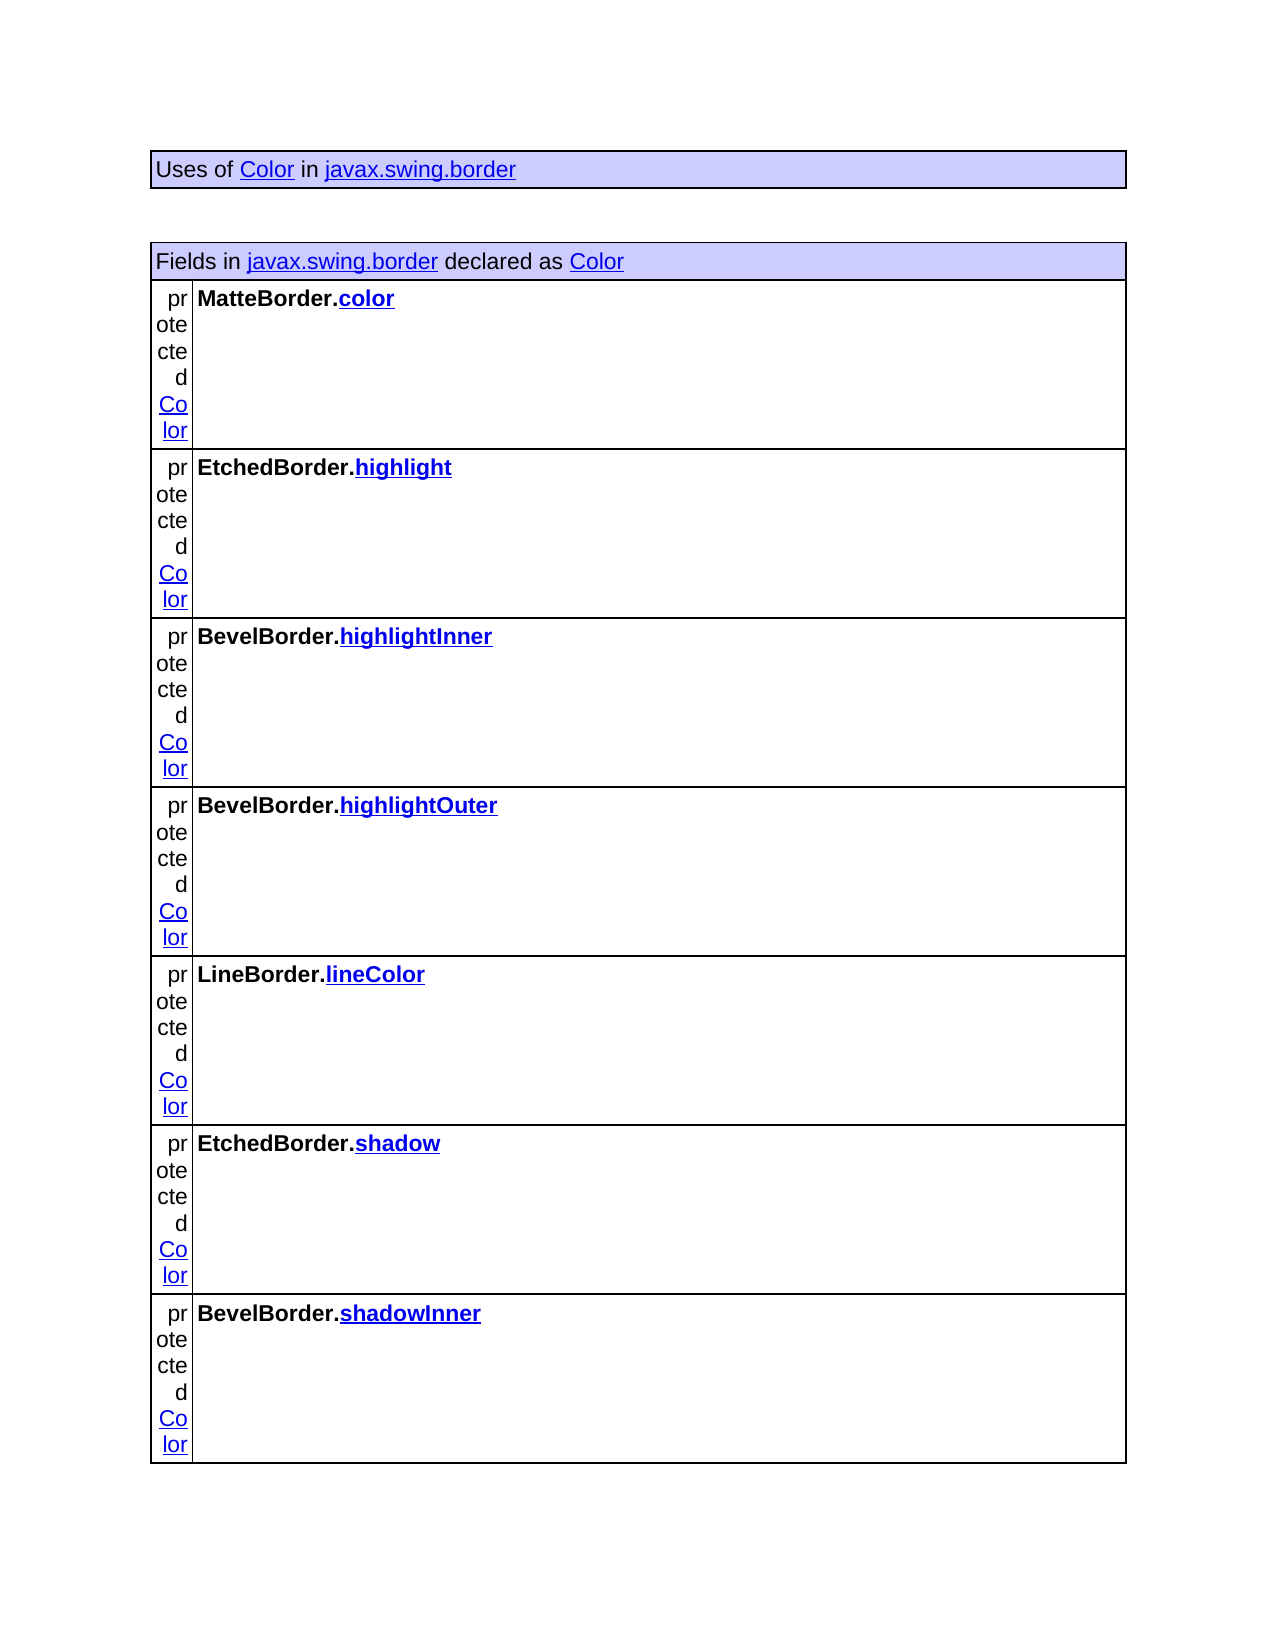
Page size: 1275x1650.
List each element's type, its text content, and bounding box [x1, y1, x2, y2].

table_cell BevelBorder.highlightOuter [193, 788, 1125, 955]
table_header Uses of Color in javax.swing.border [152, 152, 1125, 187]
table_cell protected Color [152, 1126, 192, 1293]
table_cell MatteBorder.color [193, 281, 1125, 448]
table_cell BevelBorder.shadowInner [193, 1295, 1125, 1462]
table_cell protected Color [152, 450, 192, 617]
table_cell BevelBorder.highlightInner [193, 619, 1125, 786]
table_cell protected Color [152, 957, 192, 1124]
table_cell protected Color [152, 281, 192, 448]
table_cell protected Color [152, 788, 192, 955]
table_cell protected Color [152, 1295, 192, 1462]
table_cell protected Color [152, 619, 192, 786]
table_cell EtchedBorder.shadow [193, 1126, 1125, 1293]
table_header Fields in javax.swing.border declared as Color [152, 243, 1125, 279]
table_cell LineBorder.lineColor [193, 957, 1125, 1124]
table_cell EtchedBorder.highlight [193, 450, 1125, 617]
